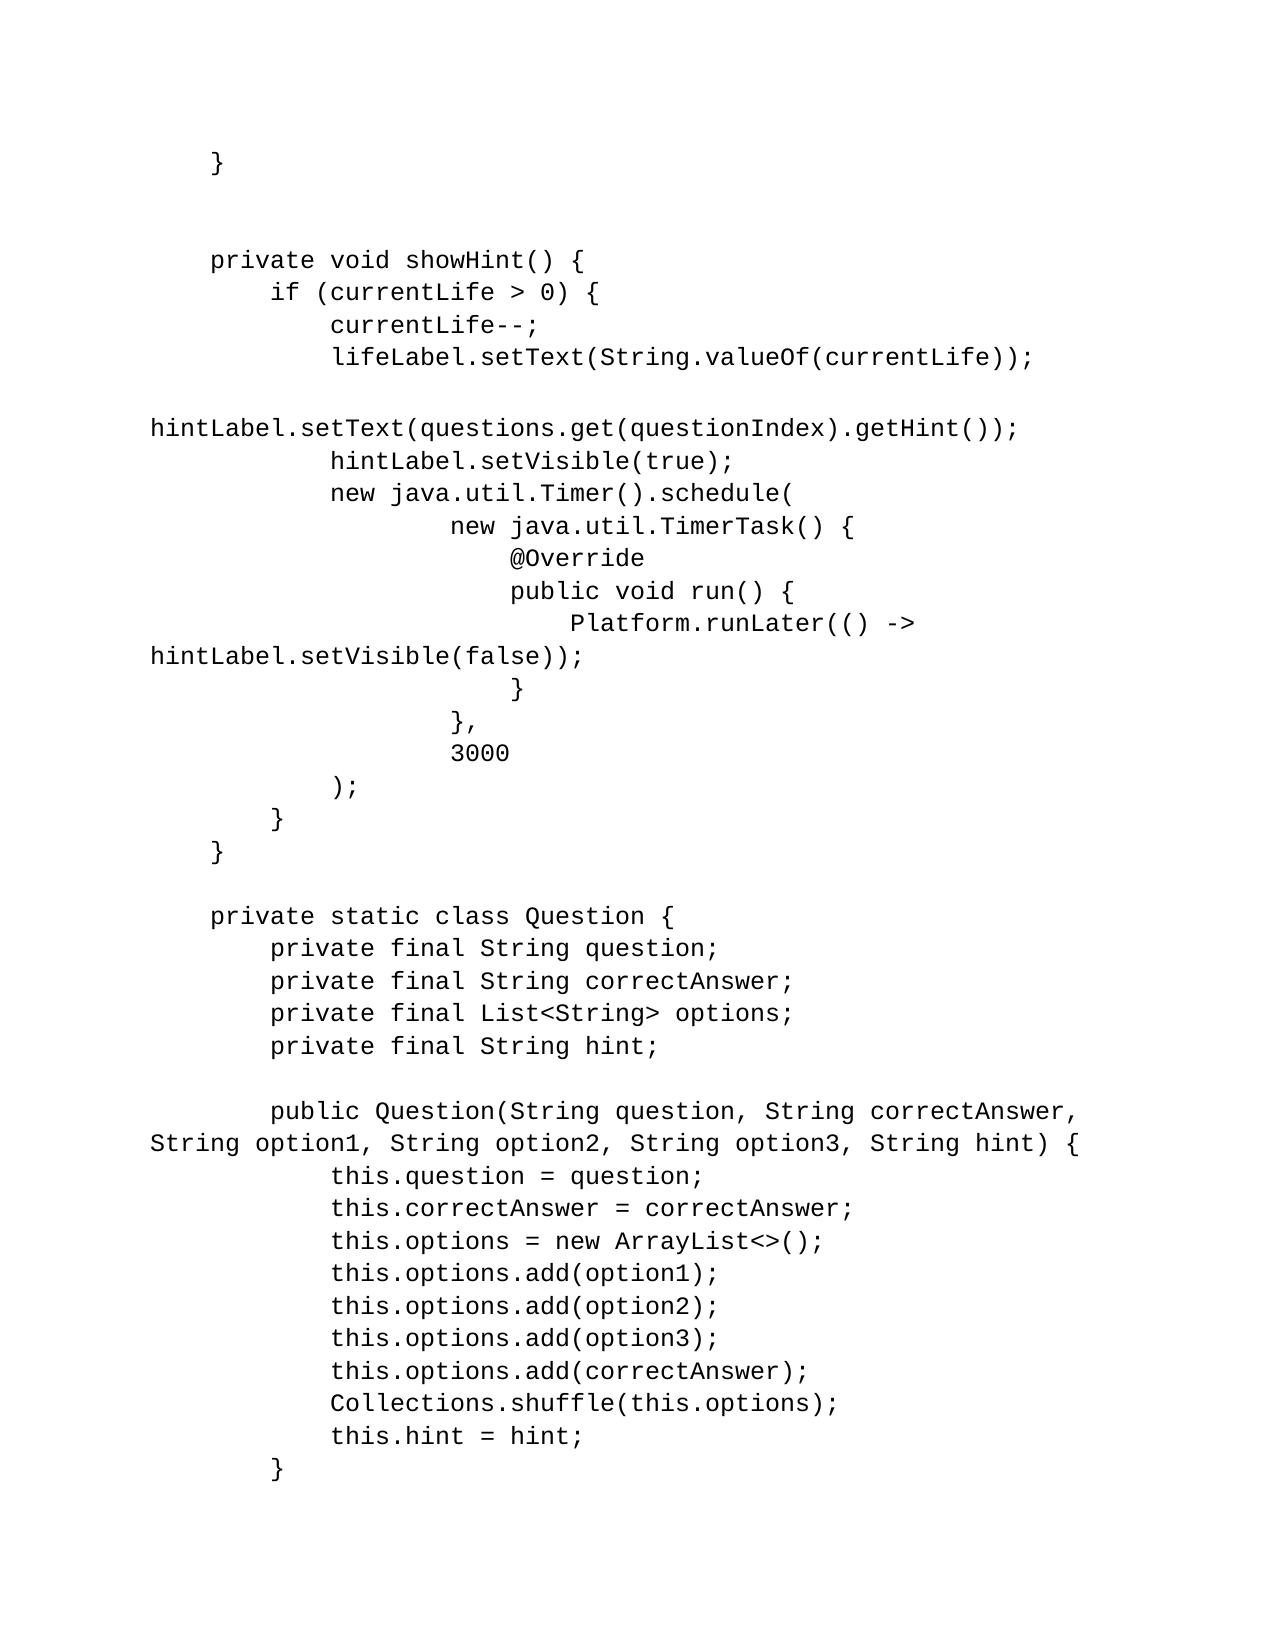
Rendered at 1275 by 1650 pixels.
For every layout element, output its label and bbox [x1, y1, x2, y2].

text [150, 150, 1125, 1484]
